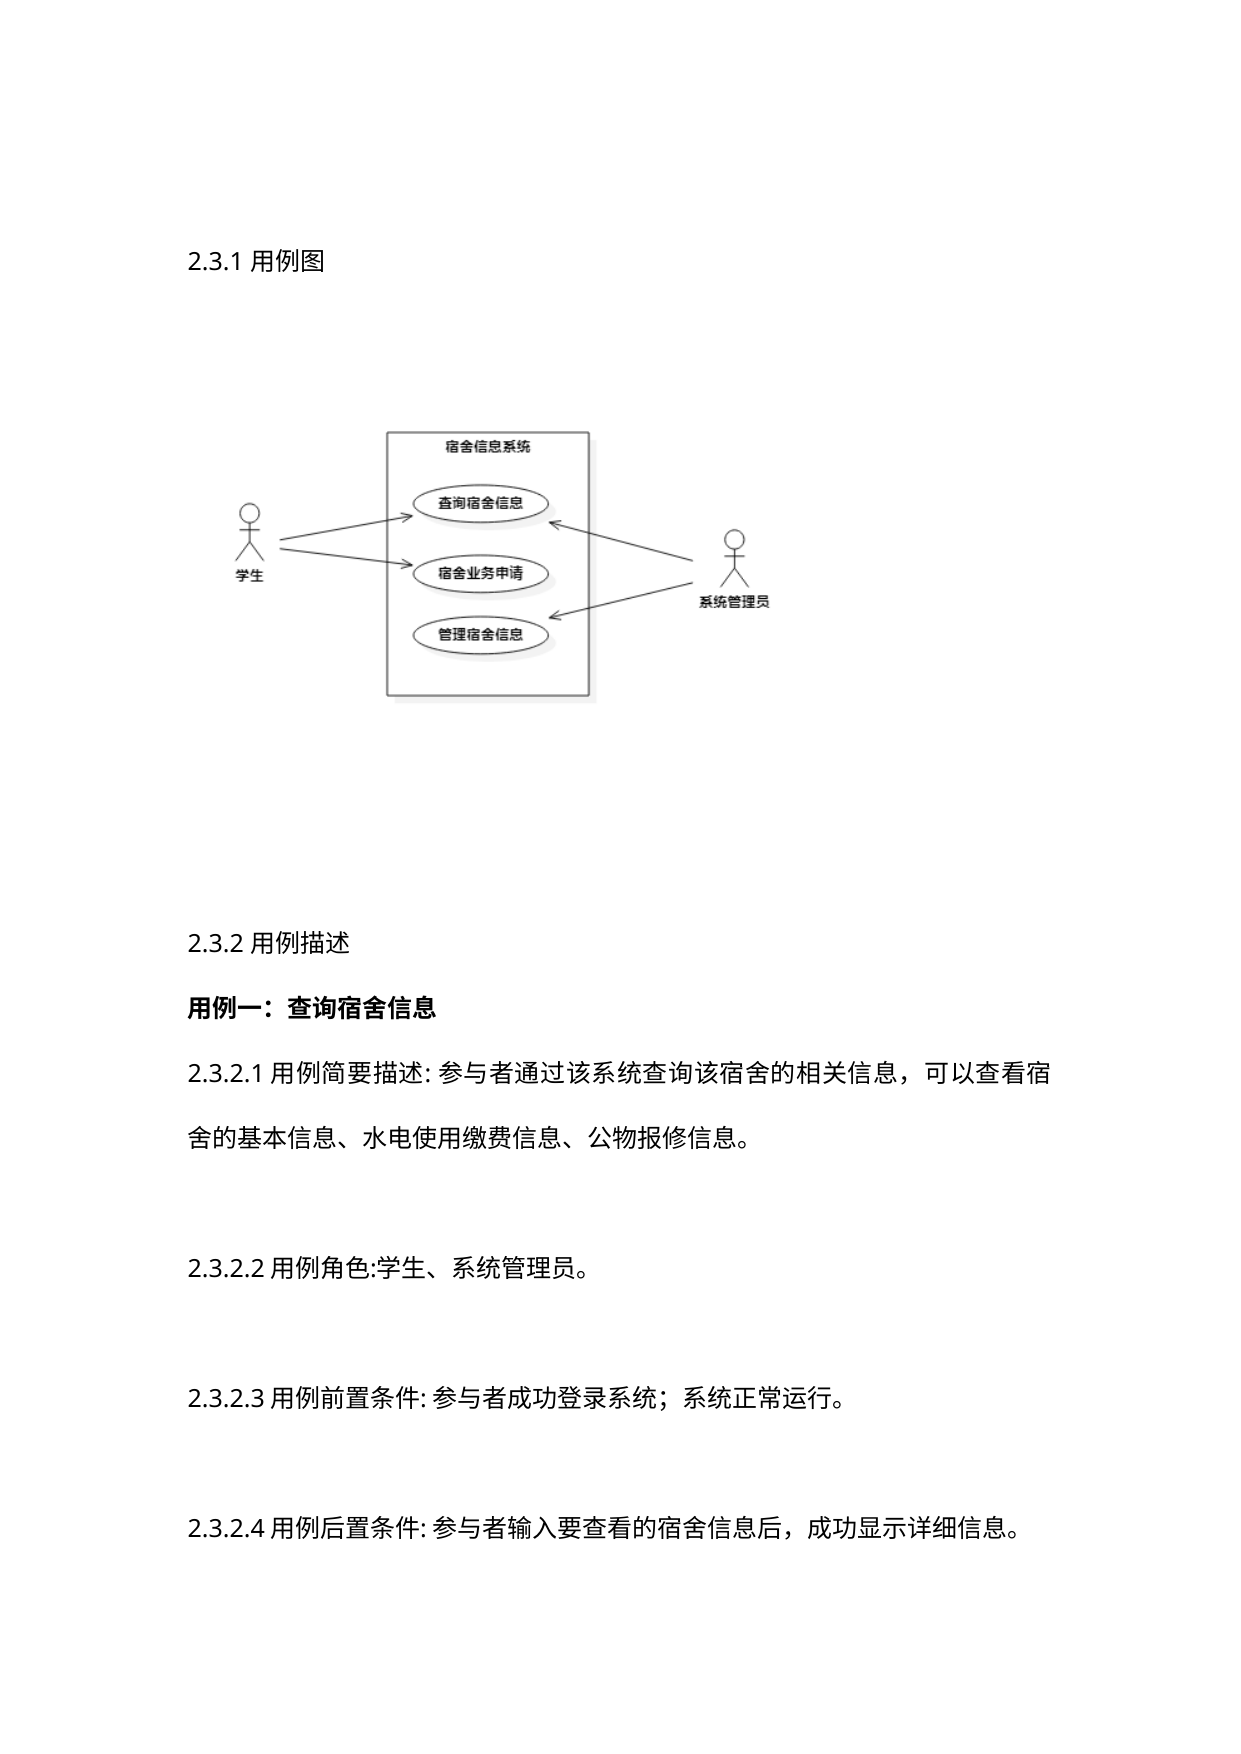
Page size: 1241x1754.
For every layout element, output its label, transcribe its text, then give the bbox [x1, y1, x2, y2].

text 2.3.1 用例图 [187, 227, 1053, 292]
text 2.3.2.4用例后置条件: 参与者输入要查看的宿舍信息后，成功显示详细信息。 [187, 1494, 1053, 1559]
text 2.3.2.2用例角色:学生、系统管理员。 [187, 1234, 1053, 1299]
text 2.3.2 用例描述 [187, 909, 1053, 974]
text 2.3.2.1用例简要描述: 参与者通过该系统查询该宿舍的相关信息，可以查看宿舍的基本信息、水电使用缴费信息、公物报修信息。 [187, 1039, 1053, 1169]
text 用例一：查询宿舍信息 [187, 974, 1053, 1039]
picture [187, 292, 897, 895]
text 2.3.2.3用例前置条件: 参与者成功登录系统；系统正常运行。 [187, 1364, 1053, 1429]
